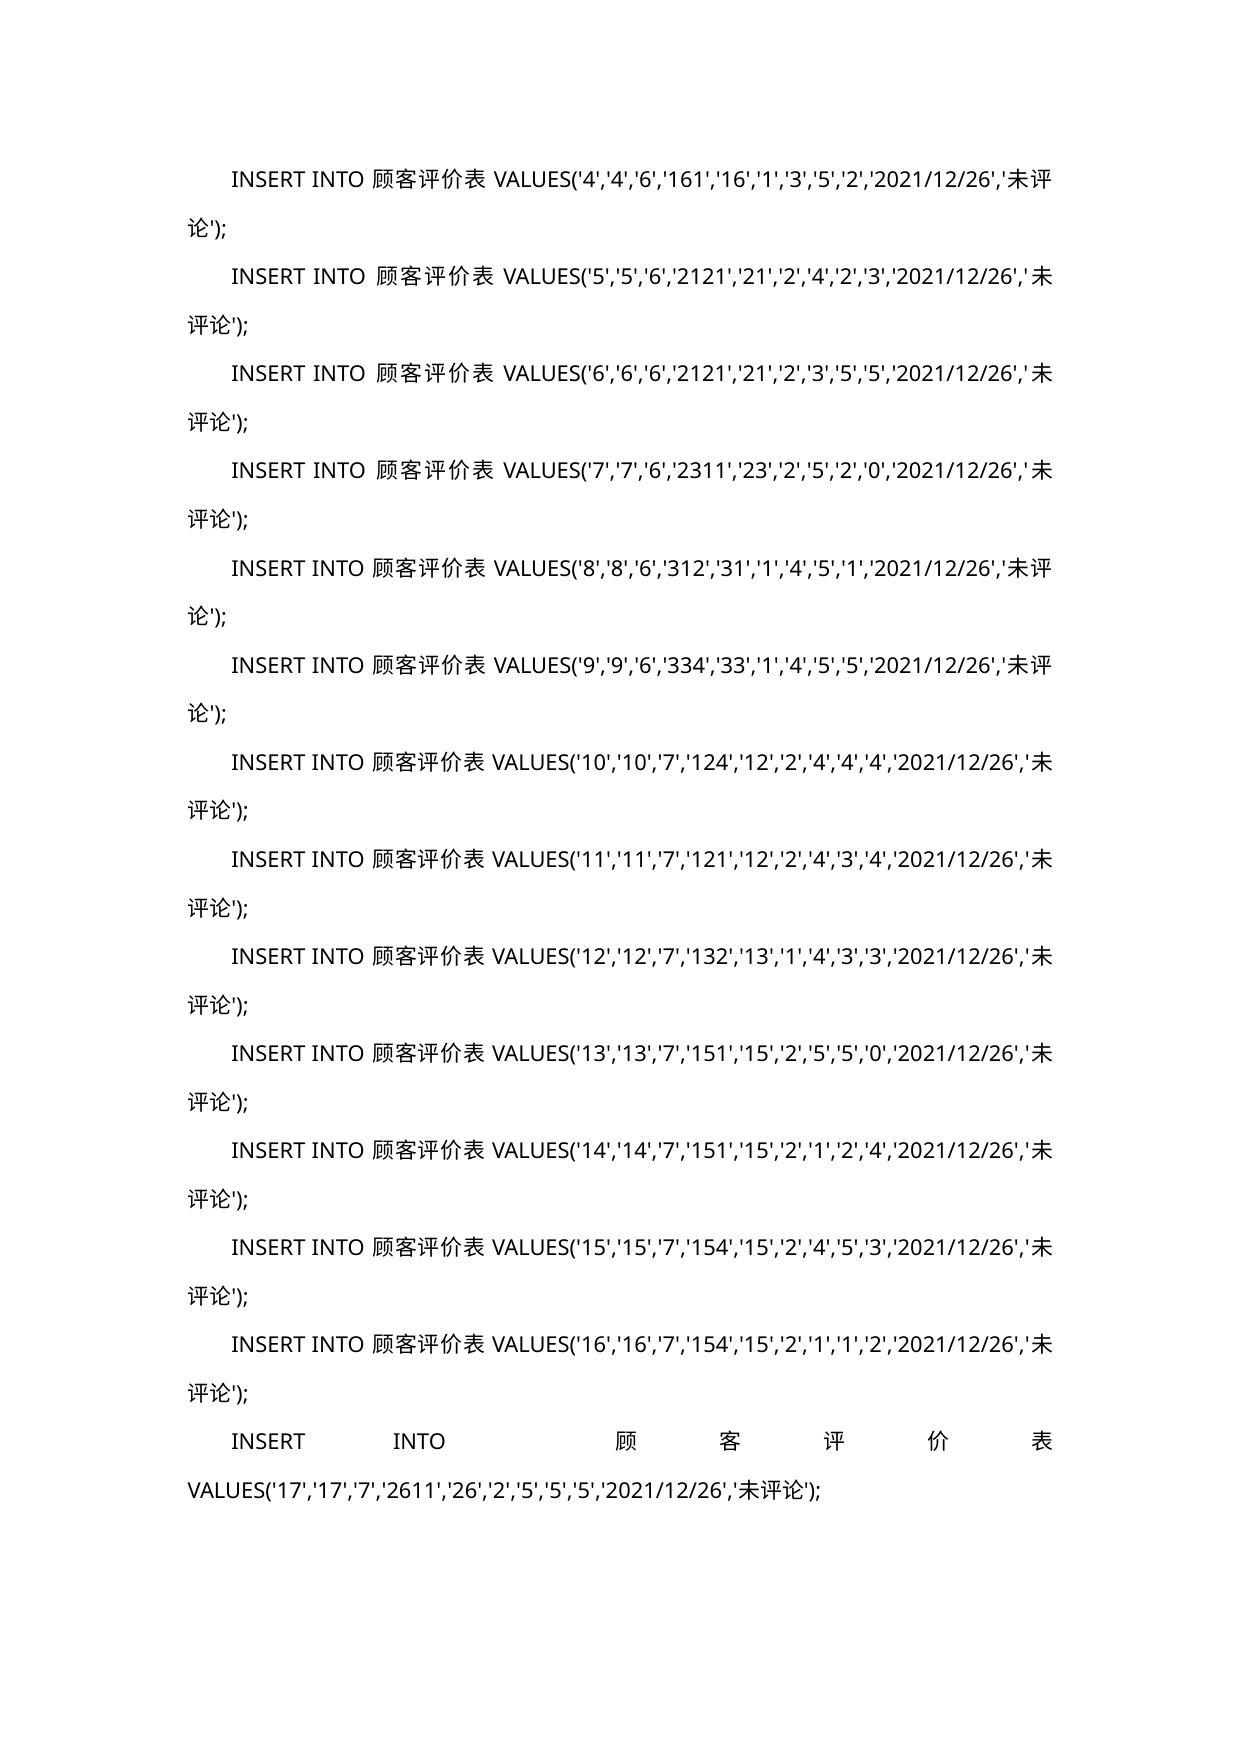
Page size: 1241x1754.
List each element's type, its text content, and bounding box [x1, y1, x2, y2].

text INSERT INTO 顾客评价表 VALUES('13','13','7','151','15','2','5','5','0','2021/12/26','未评论'); [187, 1036, 1053, 1117]
text INSERT INTO 顾客评价表 VALUES('12','12','7','132','13','1','4','3','3','2021/12/26','未评论'); [187, 939, 1053, 1020]
text INSERT INTO 顾客评价表 VALUES('5','5','6','2121','21','2','4','2','3','2021/12/26','未评论'); [187, 259, 1053, 340]
text INSERT INTO 顾客评价表 VALUES('10','10','7','124','12','2','4','4','4','2021/12/26','未评论'); [187, 744, 1053, 826]
text INSERT INTO 顾客评价表 VALUES('7','7','6','2311','23','2','5','2','0','2021/12/26','未评论'); [187, 453, 1053, 534]
text INSERT INTO 顾客评价表 VALUES('17','17','7','2611','26','2','5','5','5','2021/12/26','未评论'); [187, 1424, 1053, 1505]
text INSERT INTO 顾客评价表 VALUES('4','4','6','161','16','1','3','5','2','2021/12/26','未评论'); [187, 162, 1053, 243]
text INSERT INTO 顾客评价表 VALUES('9','9','6','334','33','1','4','5','5','2021/12/26','未评论'); [187, 647, 1053, 729]
text INSERT INTO 顾客评价表 VALUES('11','11','7','121','12','2','4','3','4','2021/12/26','未评论'); [187, 842, 1053, 923]
text INSERT INTO 顾客评价表 VALUES('15','15','7','154','15','2','4','5','3','2021/12/26','未评论'); [187, 1230, 1053, 1311]
text INSERT INTO 顾客评价表 VALUES('14','14','7','151','15','2','1','2','4','2021/12/26','未评论'); [187, 1133, 1053, 1214]
text INSERT INTO 顾客评价表 VALUES('8','8','6','312','31','1','4','5','1','2021/12/26','未评论'); [187, 550, 1053, 632]
text INSERT INTO 顾客评价表 VALUES('16','16','7','154','15','2','1','1','2','2021/12/26','未评论'); [187, 1327, 1053, 1408]
text INSERT INTO 顾客评价表 VALUES('6','6','6','2121','21','2','3','5','5','2021/12/26','未评论'); [187, 356, 1053, 437]
